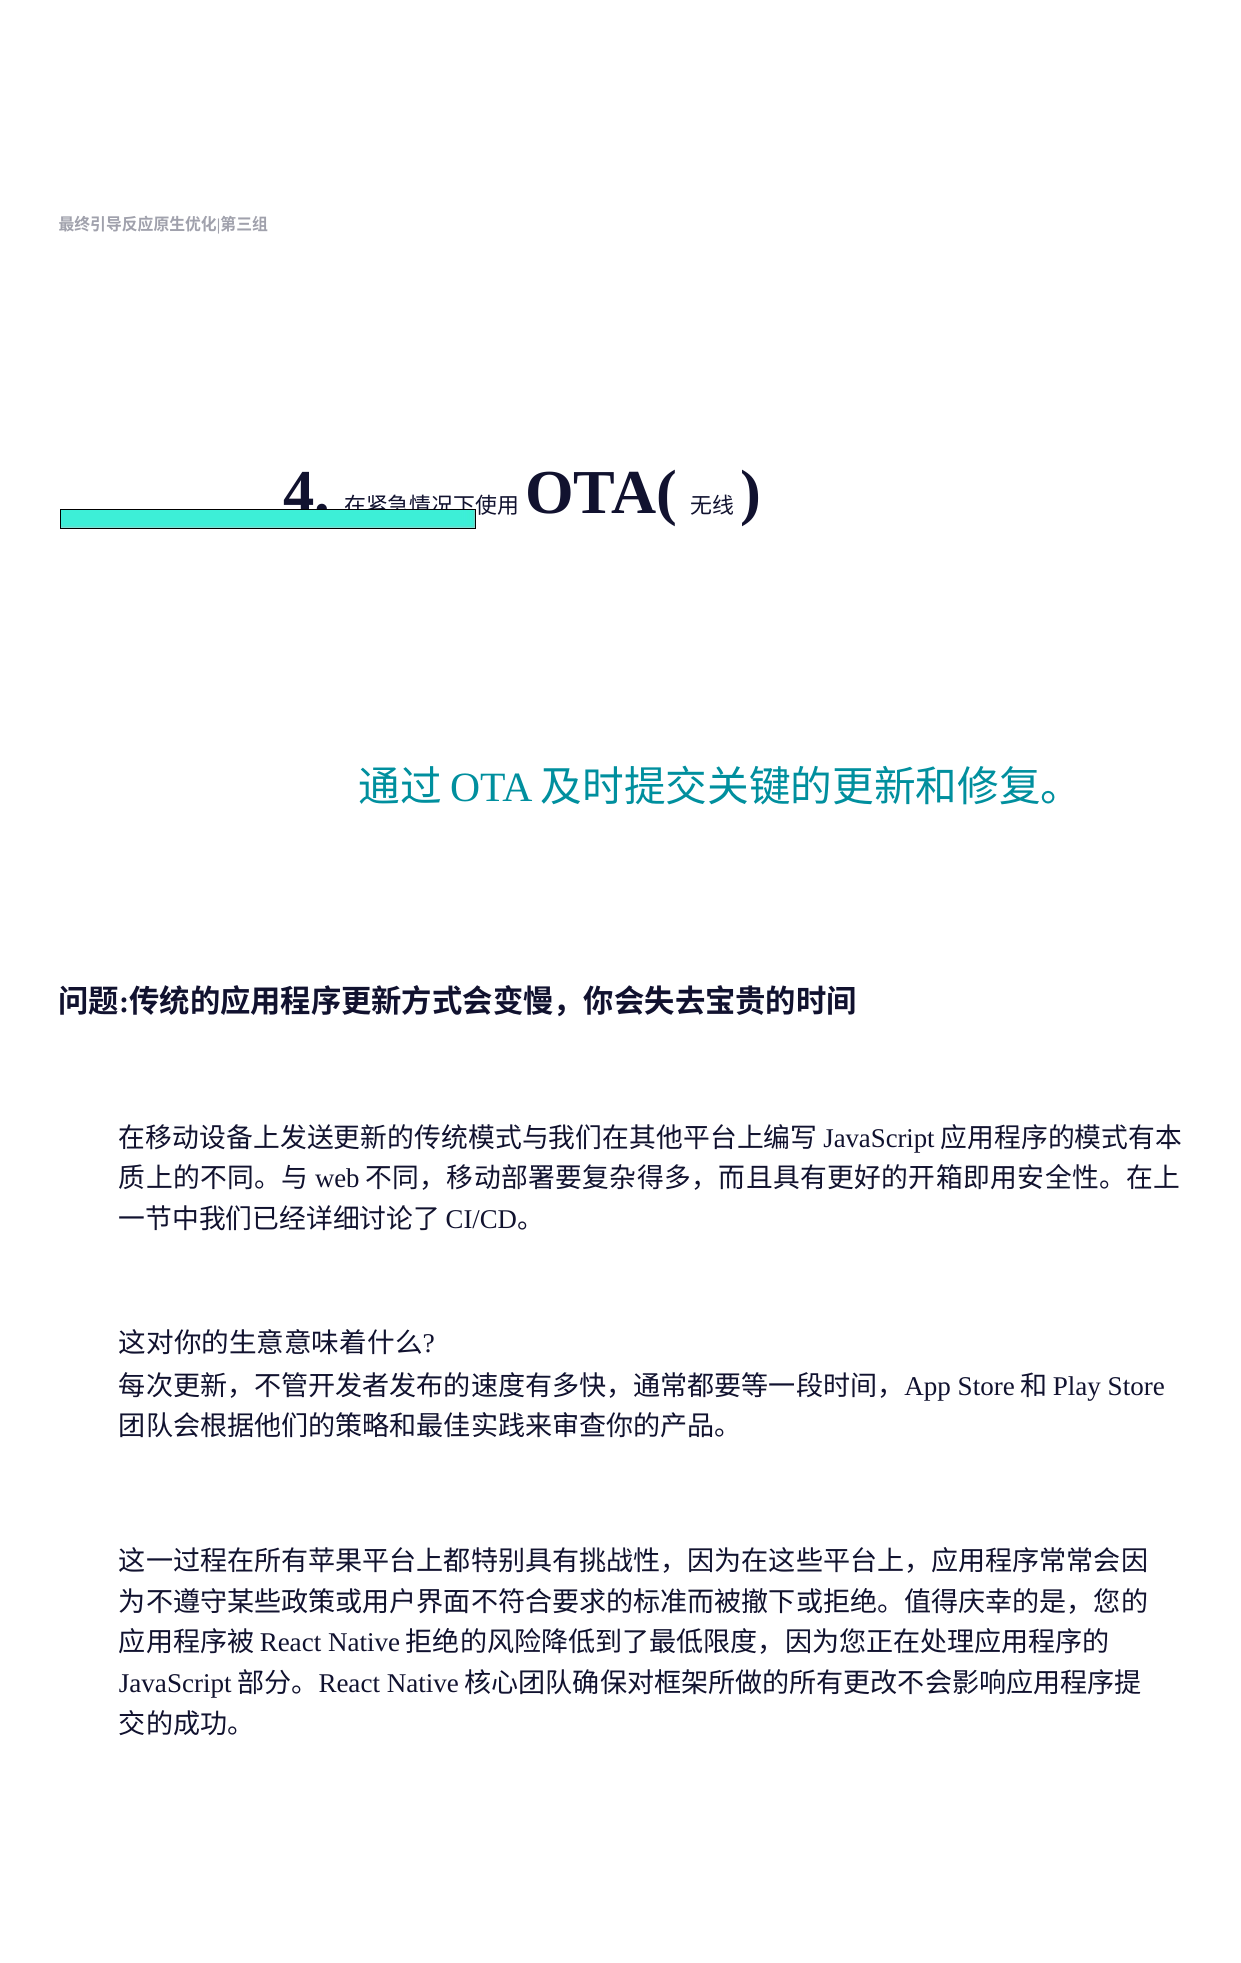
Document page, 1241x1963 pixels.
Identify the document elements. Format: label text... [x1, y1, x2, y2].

text 这一过程在所有苹果平台上都特别具有挑战性，因为在这些平台上，应用程序常常会因为不遵守某些政策或用户界面不符合要求的标准而被撤下或拒绝。值得庆幸的是，您的应用程序被React Native拒绝的风险降低到了最低限度，因为您正在处理应用程序的JavaScript部分。React Native核心团队确保对框架所做的所有更改不会影响应用程序提交的成功。 [119, 1492, 1167, 1741]
text 最终引导反应原生优化|第三组 [58, 217, 571, 233]
text 问题:传统的应用程序更新方式会变慢，你会失去宝贵的时间 [58, 916, 1105, 1021]
picture [61, 510, 475, 528]
text 通过OTA及时提交关键的更新和修复。 [358, 692, 1155, 813]
text 每次更新，不管开发者发布的速度有多快，通常都要等一段时间，App Store和Play Store团队会根据他们的策略和最佳实践来审查你的产品。 [119, 1364, 1169, 1443]
text 这对你的生意意味着什么? [119, 1285, 603, 1358]
text 在移动设备上发送更新的传统模式与我们在其他平台上编写JavaScript应用程序的模式有本质上的不同。与web不同，移动部署要复杂得多，而且具有更好的开箱即用安全性。在上一节中我们已经详细讨论了CI/CD。 [119, 1070, 1182, 1236]
